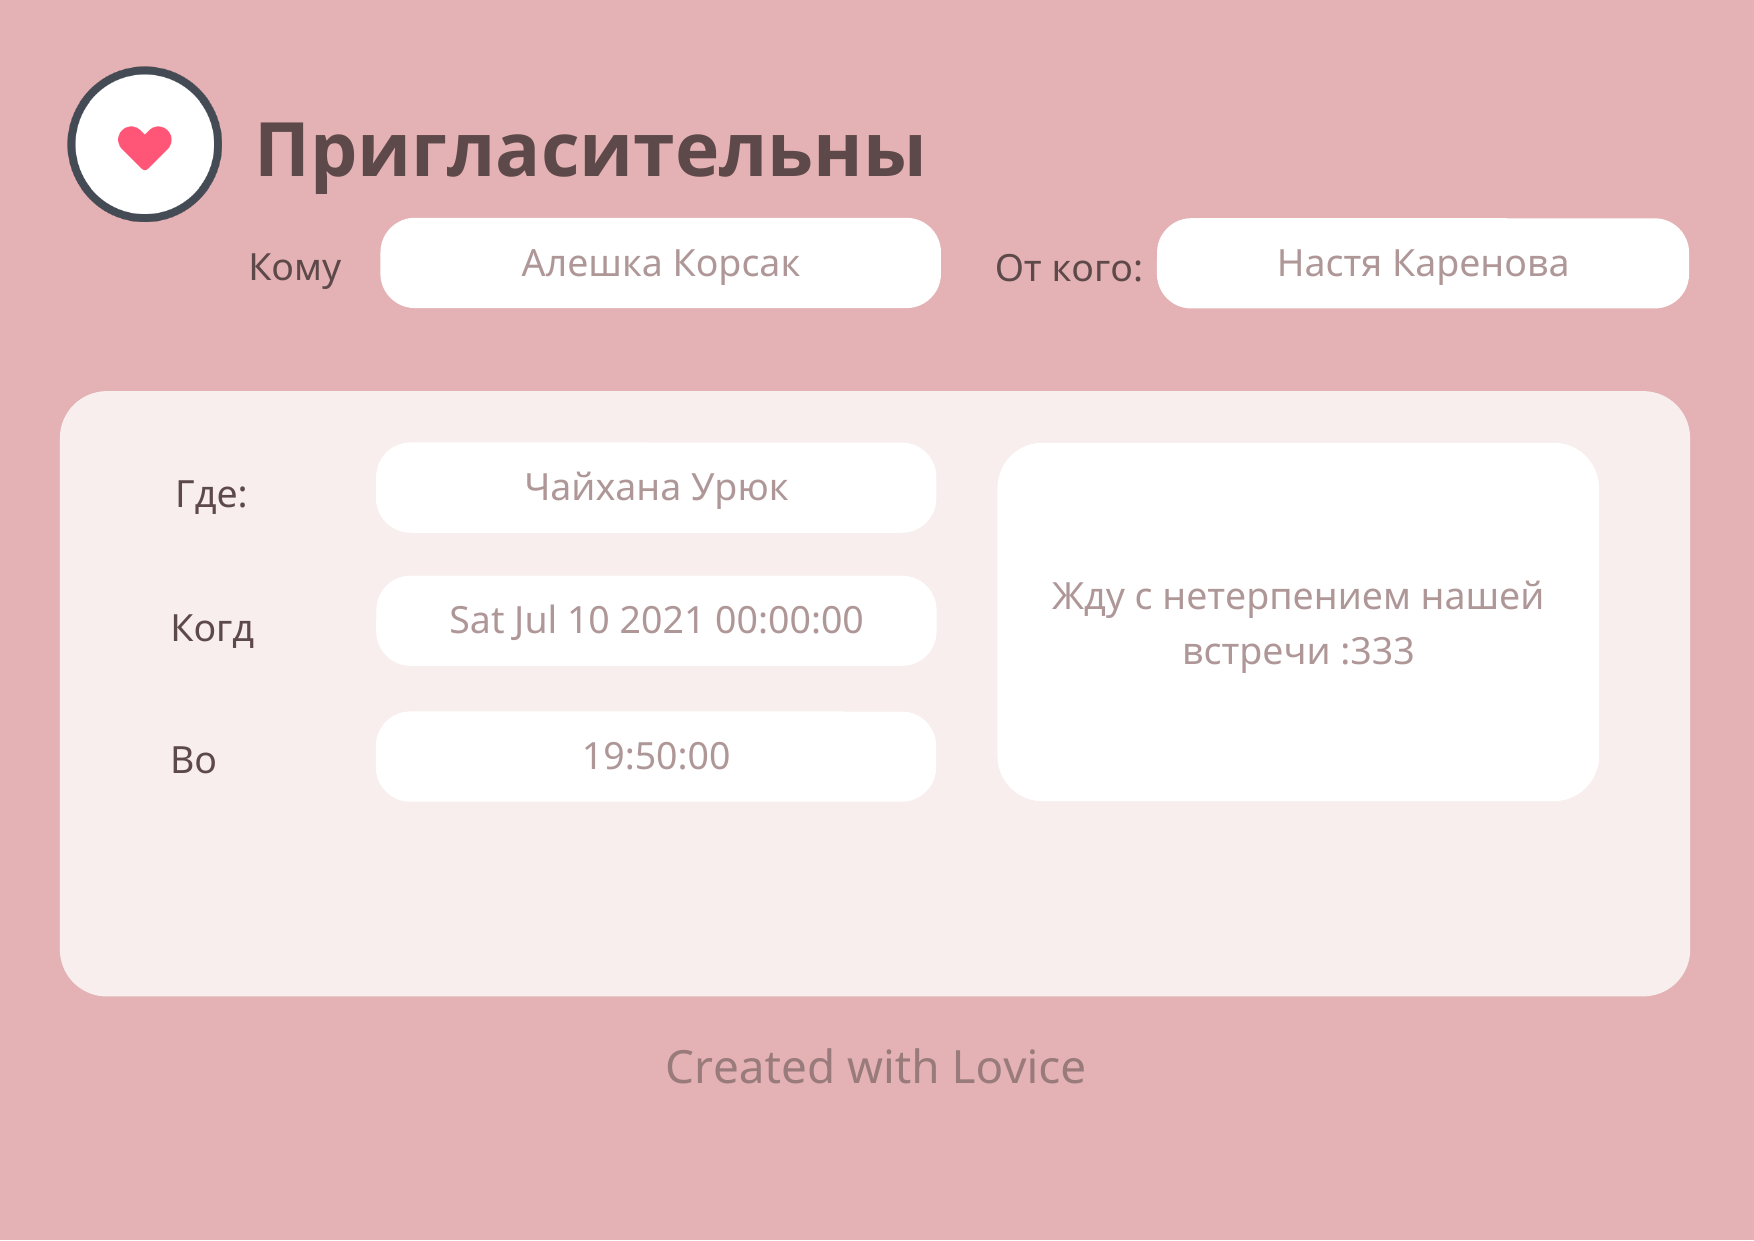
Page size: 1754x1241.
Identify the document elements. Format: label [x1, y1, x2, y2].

picture [59, 59, 230, 230]
